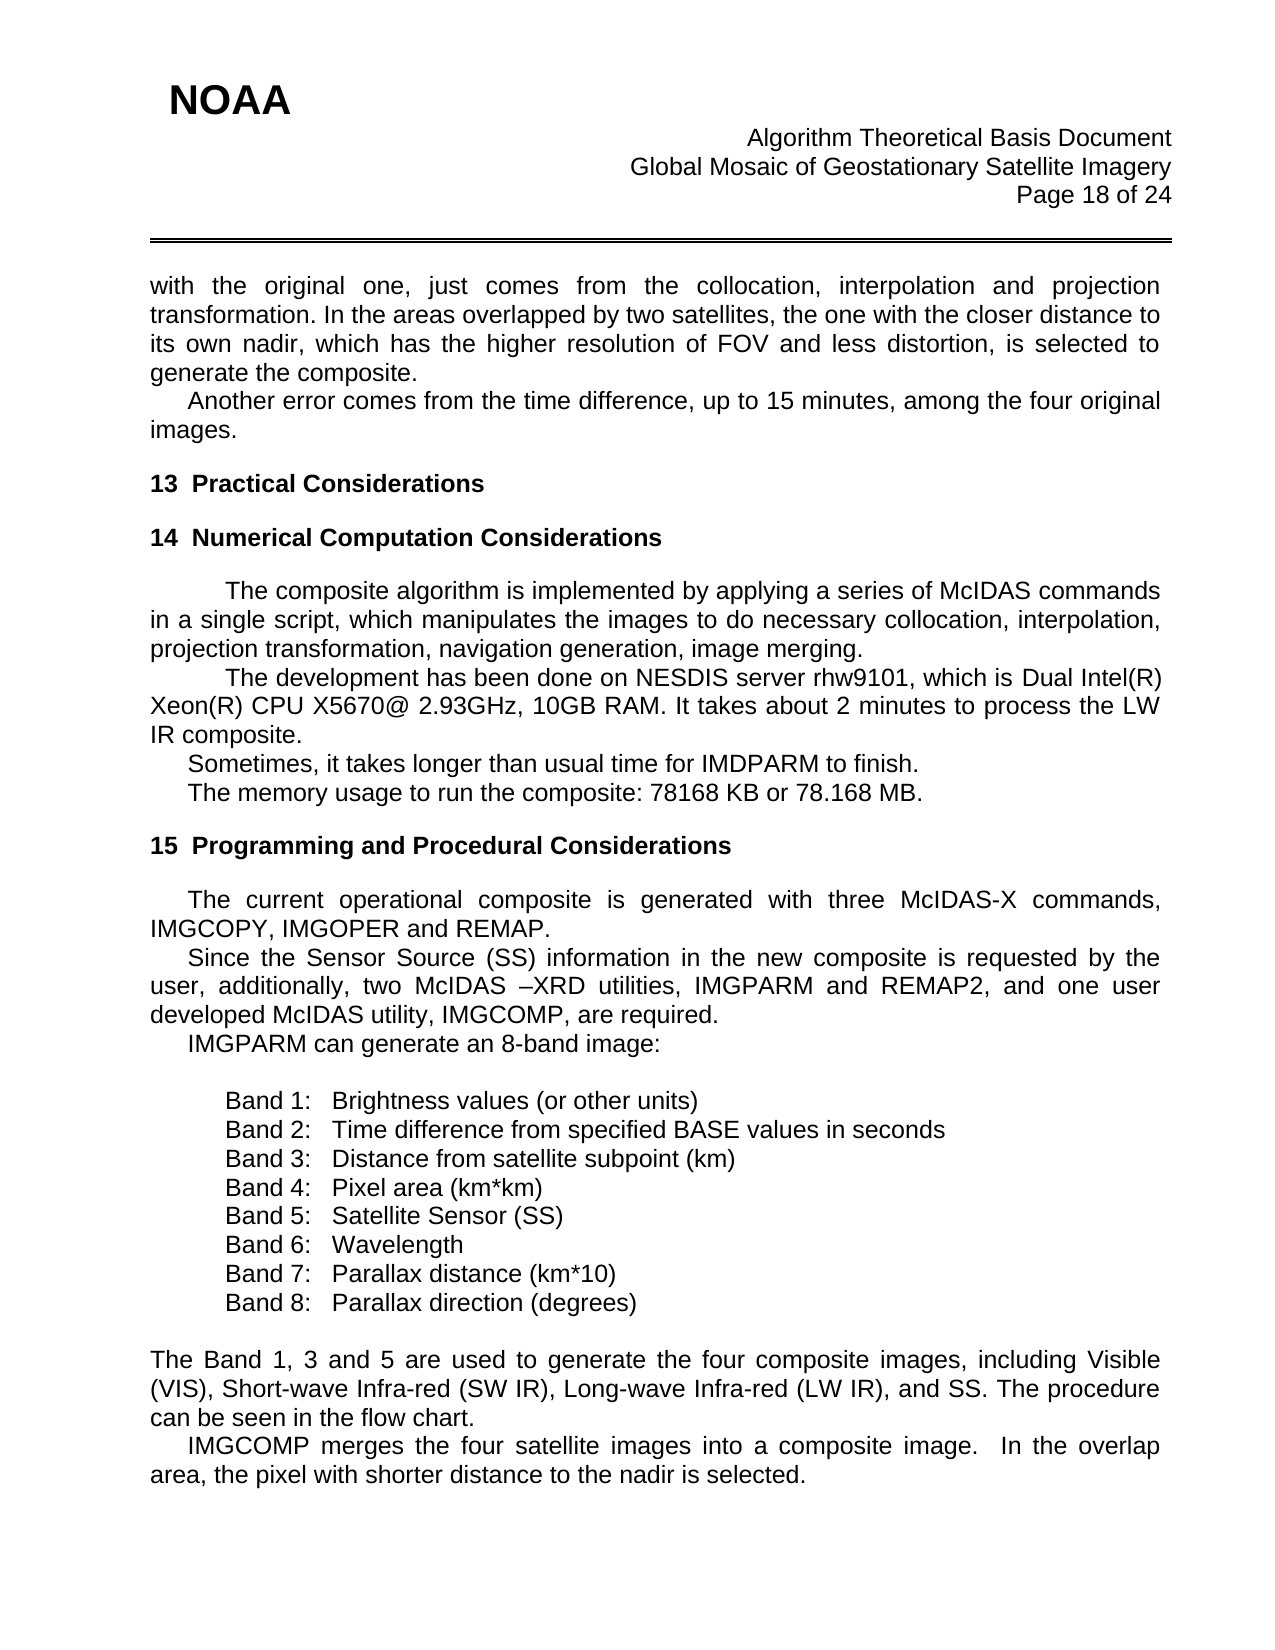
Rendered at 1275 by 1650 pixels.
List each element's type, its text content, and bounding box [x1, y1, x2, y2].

text Another error comes from the time difference, up to 15 minutes, among the four original images. [150, 386, 1162, 444]
text The development has been done on NESDIS server rhw9101, which is Dual Intel(R) Xeon(R) CPU X5670@ 2.93GHz, 10GB RAM. It takes about 2 minutes to process the LW IR composite. [150, 663, 1162, 749]
text Sometimes, it takes longer than usual time for IMDPARM to finish. [150, 749, 1162, 778]
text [150, 271, 1162, 386]
text Band 8: Parallax direction (degrees) [150, 1288, 1162, 1316]
text Band 7: Parallax distance (km*10) [150, 1259, 1162, 1288]
subtitle Numerical Computation Considerations [150, 523, 1162, 551]
text The current operational composite is generated with three McIDAS-X commands, IMGCOPY, IMGOPER and REMAP. [150, 885, 1162, 943]
text Band 4: Pixel area (km*km) [150, 1173, 1162, 1201]
text Band 3: Distance from satellite subpoint (km) [150, 1144, 1162, 1173]
text The Band 1, 3 and 5 are used to generate the four composite images, including Visible (VIS), Short-wave Infra-red (SW IR), Long-wave Infra-red (LW IR), and SS. The procedure can be seen in the flow chart. [150, 1345, 1162, 1431]
text Band 2: Time difference from specified BASE values in seconds [150, 1115, 1162, 1144]
text The memory usage to run the composite: 78168 KB or 78.168 MB. [150, 778, 1162, 806]
text IMGPARM can generate an 8-band image: [150, 1029, 1162, 1058]
text Band 1: Brightness values (or other units) [150, 1086, 1162, 1115]
text The composite algorithm is implemented by applying a series of McIDAS commands in a single script, which manipulates the images to do necessary collocation, interpolation, projection transformation, navigation generation, image merging. [150, 576, 1162, 663]
subtitle Programming and Procedural Considerations [150, 831, 1162, 860]
subtitle Practical Considerations [150, 469, 1162, 498]
text Band 6: Wavelength [150, 1230, 1162, 1259]
text Since the Sensor Source (SS) information in the new composite is requested by the user, additionally, two McIDAS –XRD utilities, IMGPARM and REMAP2, and one user developed McIDAS utility, IMGCOMP, are required. [150, 943, 1162, 1029]
text Band 5: Satellite Sensor (SS) [150, 1201, 1162, 1230]
text IMGCOMP merges the four satellite images into a composite image. In the overlap area, the pixel with shorter distance to the nadir is selected. [150, 1431, 1162, 1489]
